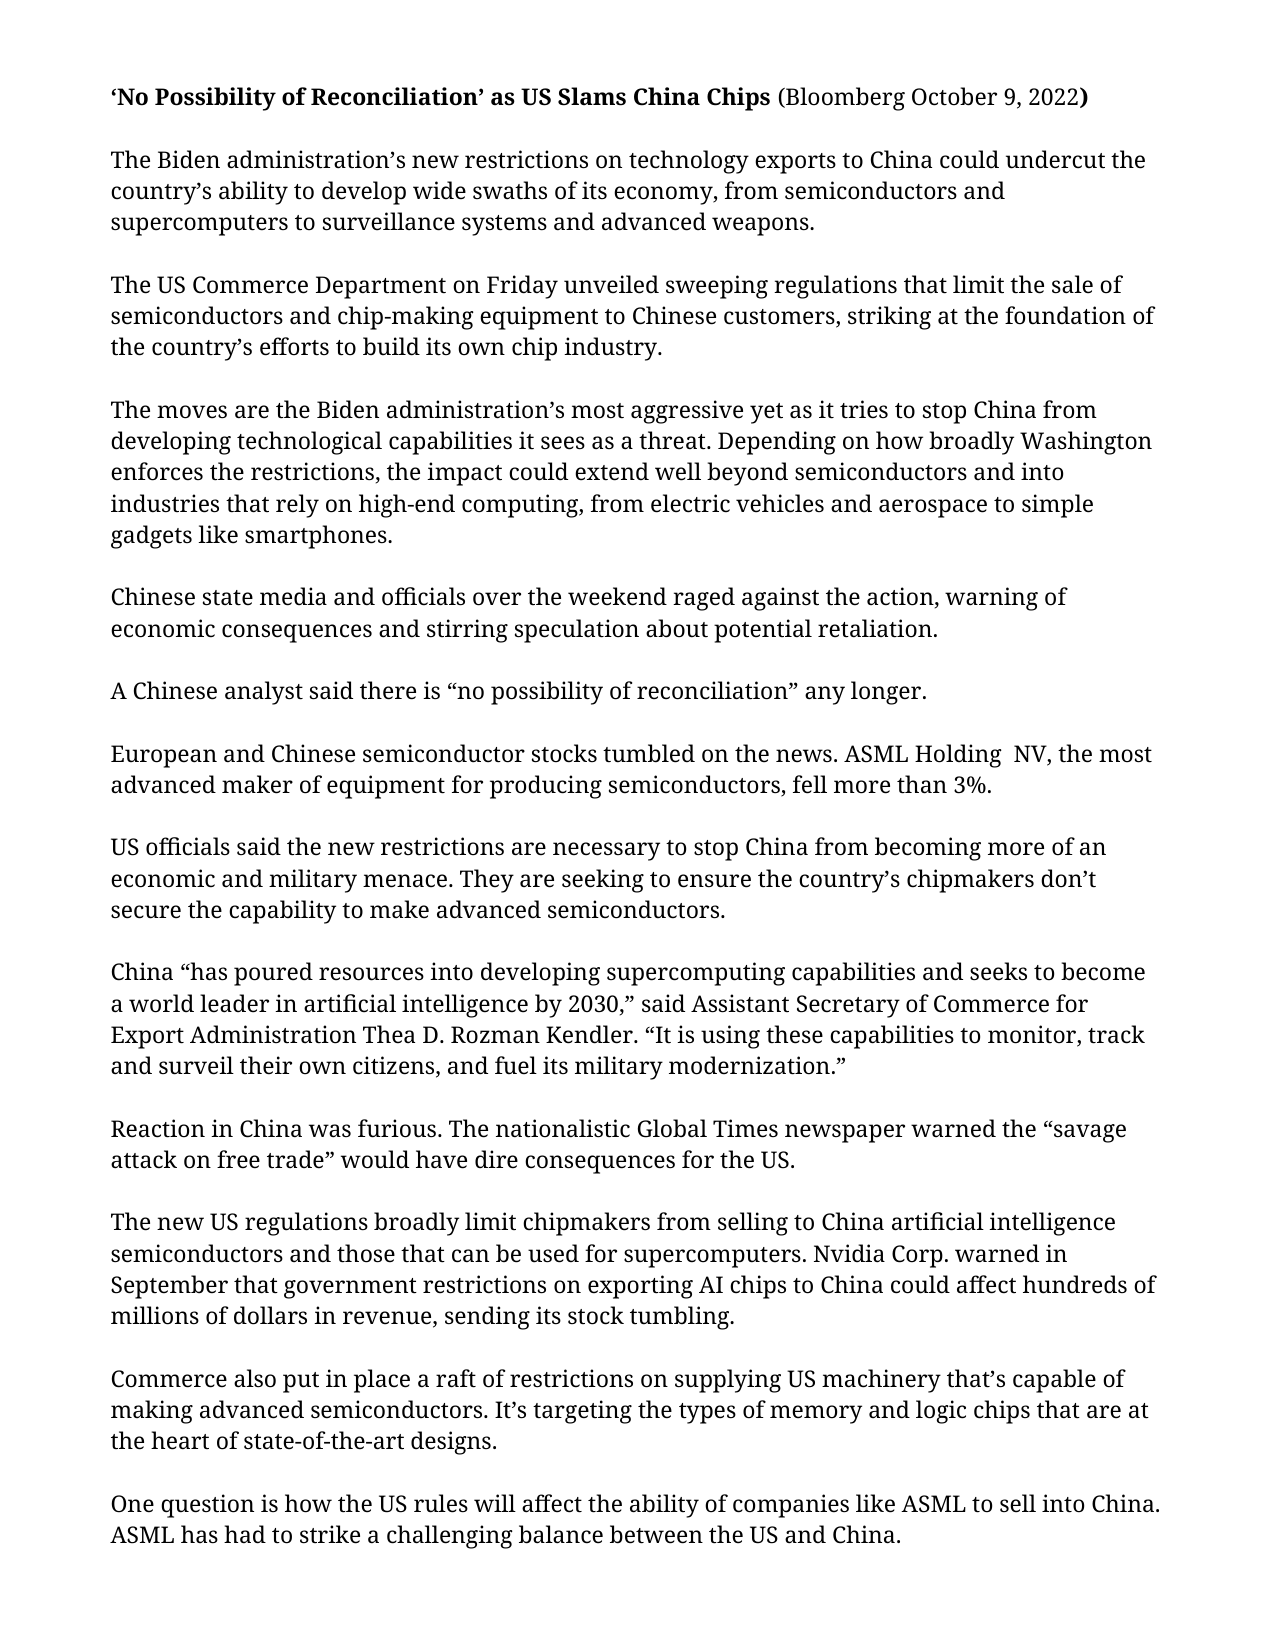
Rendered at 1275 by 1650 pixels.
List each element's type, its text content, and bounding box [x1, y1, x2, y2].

text One question is how the US rules will affect the ability of companies like ASML to sell into China. [110, 1487, 1162, 1519]
text ASML has had to strike a challenging balance between the US and China. [110, 1519, 1162, 1550]
text European and Chinese semiconductor stocks tumbled on the news. ASML Holding NV, the most advanced maker of equipment for producing semiconductors, fell more than 3%. [110, 737, 1162, 800]
text China “has poured resources into developing supercomputing capabilities and seeks to become a world leader in artificial intelligence by 2030,” said Assistant Secretary of Commerce for Export Administration Thea D. Rozman Kendler. “It is using these capabilities to monitor, track and surveil their own citizens, and fuel its military modernization.” [110, 956, 1162, 1081]
text The new US regulations broadly limit chipmakers from selling to China artificial intelligence semiconductors and those that can be used for supercomputers. Nvidia Corp. warned in September that government restrictions on exporting AI chips to China could affect hundreds of millions of dollars in revenue, sending its stock tumbling. [110, 1206, 1162, 1331]
text Reaction in China was furious. The nationalistic Global Times newspaper warned the “savage attack on free trade” would have dire consequences for the US. [110, 1112, 1162, 1175]
text A Chinese analyst said there is “no possibility of reconciliation” any longer. [110, 675, 1162, 706]
text The Biden administration’s new restrictions on technology exports to China could undercut the country’s ability to develop wide swaths of its economy, from semiconductors and supercomputers to surveillance systems and advanced weapons. [110, 144, 1162, 237]
text US officials said the new restrictions are necessary to stop China from becoming more of an economic and military menace. They are seeking to ensure the country’s chipmakers don’t secure the capability to make advanced semiconductors. [110, 831, 1162, 925]
text Chinese state media and officials over the weekend raged against the action, warning of economic consequences and stirring speculation about potential retaliation. [110, 581, 1162, 644]
text Commerce also put in place a raft of restrictions on supplying US machinery that’s capable of making advanced semiconductors. It’s targeting the types of memory and logic chips that are at the heart of state-of-the-art designs. [110, 1362, 1162, 1456]
text ‘No Possibility of Reconciliation’ as US Slams China Chips (Bloomberg October 9, 2022) [110, 81, 1162, 112]
text The moves are the Biden administration’s most aggressive yet as it tries to stop China from developing technological capabilities it sees as a threat. Depending on how broadly Washington enforces the restrictions, the impact could extend well beyond semiconductors and into industries that rely on high-end computing, from electric vehicles and aerospace to simple gadgets like smartphones. [110, 394, 1162, 550]
text The US Commerce Department on Friday unveiled sweeping regulations that limit the sale of semiconductors and chip-making equipment to Chinese customers, striking at the foundation of the country’s efforts to build its own chip industry. [110, 269, 1162, 362]
